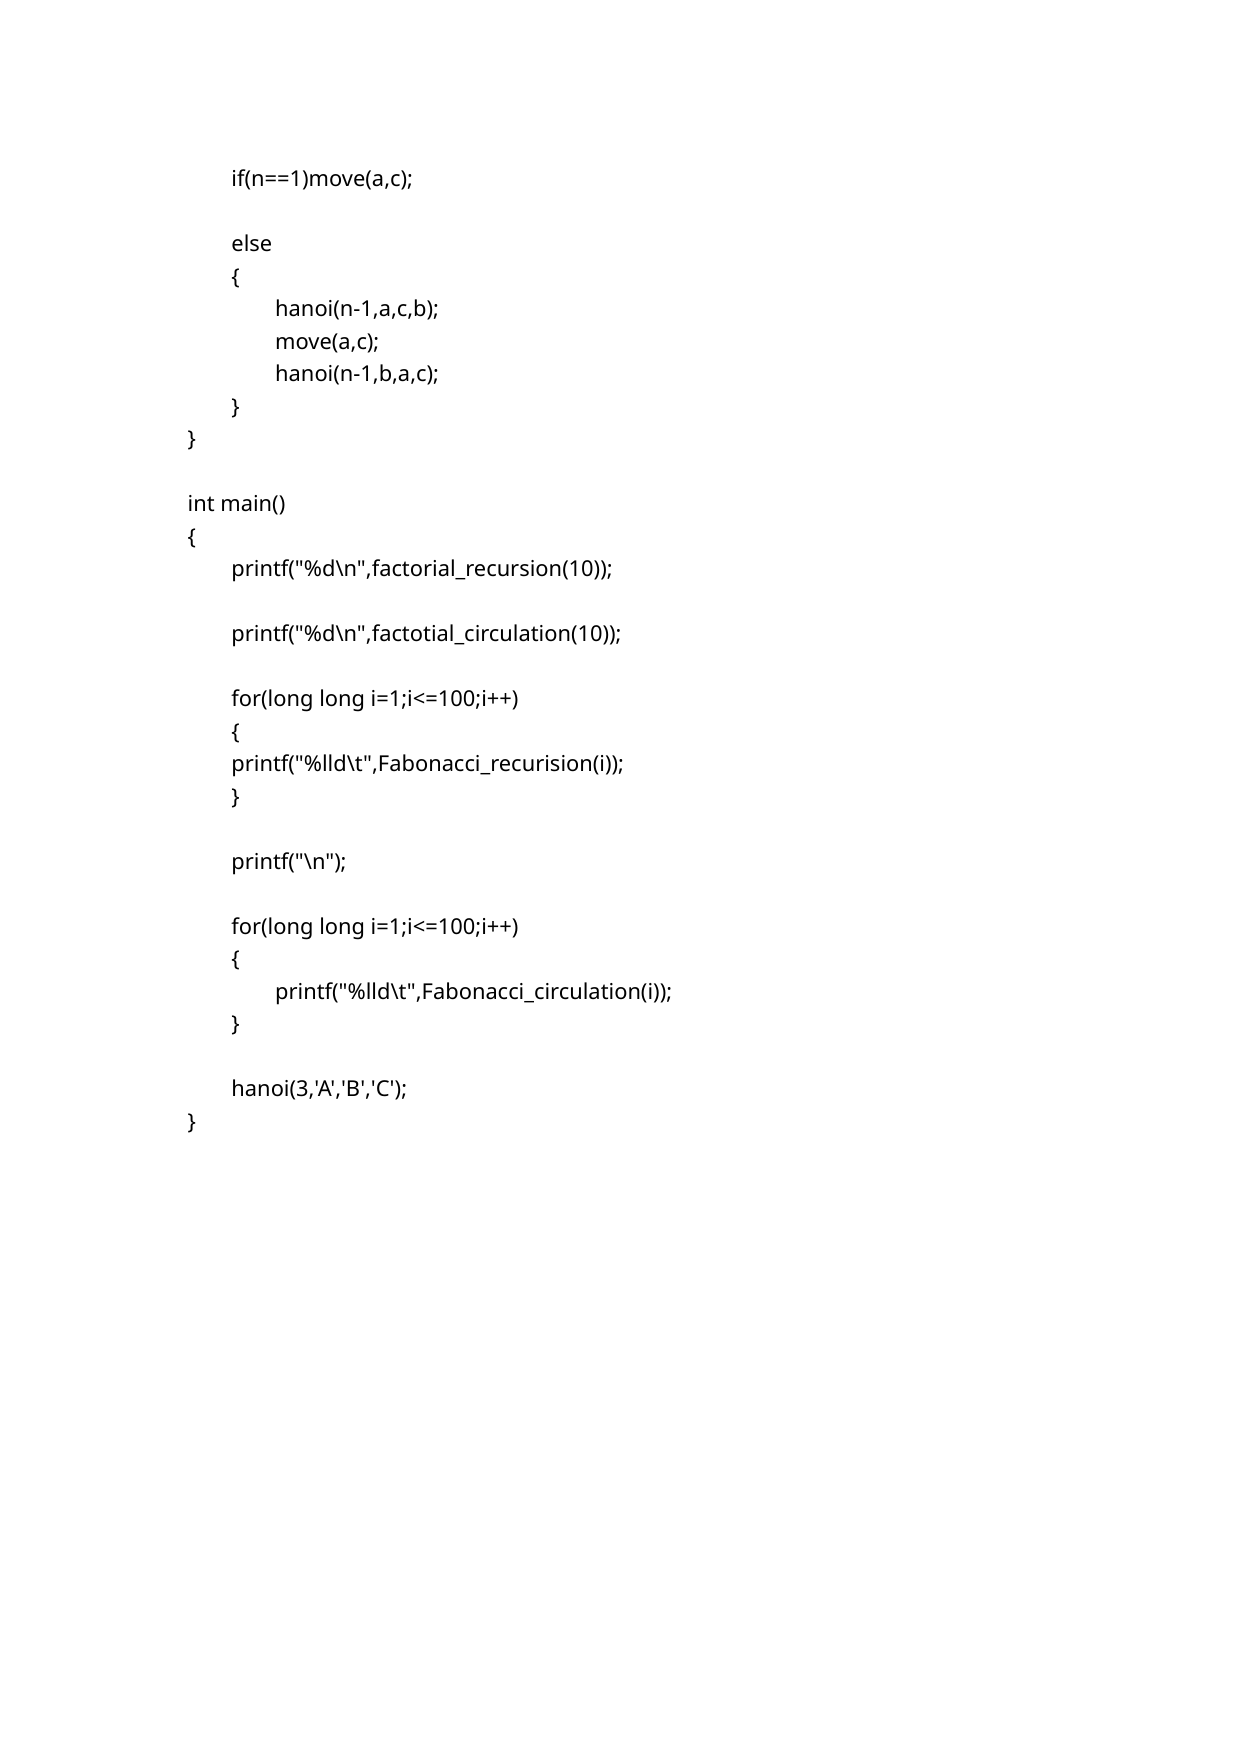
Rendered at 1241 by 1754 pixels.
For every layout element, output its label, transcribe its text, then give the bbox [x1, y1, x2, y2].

text } [187, 1007, 1053, 1039]
text printf("\n"); [187, 844, 1053, 877]
text } [187, 1104, 1053, 1137]
text else [187, 227, 1053, 259]
text } [187, 389, 1053, 422]
text { [187, 714, 1053, 747]
text { [187, 519, 1053, 552]
text printf("%lld\t",Fabonacci_circulation(i)); [187, 974, 1053, 1007]
text move(a,c); [187, 324, 1053, 357]
text hanoi(3,'A','B','C'); [187, 1072, 1053, 1104]
text hanoi(n-1,b,a,c); [187, 357, 1053, 389]
text } [187, 422, 1053, 454]
text printf("%lld\t",Fabonacci_recurision(i)); [187, 747, 1053, 779]
text printf("%d\n",factotial_circulation(10)); [187, 617, 1053, 649]
text } [187, 779, 1053, 812]
text printf("%d\n",factorial_recursion(10)); [187, 552, 1053, 584]
text int main() [187, 487, 1053, 519]
text if(n==1)move(a,c); [187, 162, 1053, 194]
text for(long long i=1;i<=100;i++) [187, 682, 1053, 714]
text { [187, 942, 1053, 974]
text { [187, 259, 1053, 292]
text for(long long i=1;i<=100;i++) [187, 909, 1053, 942]
text hanoi(n-1,a,c,b); [187, 292, 1053, 324]
